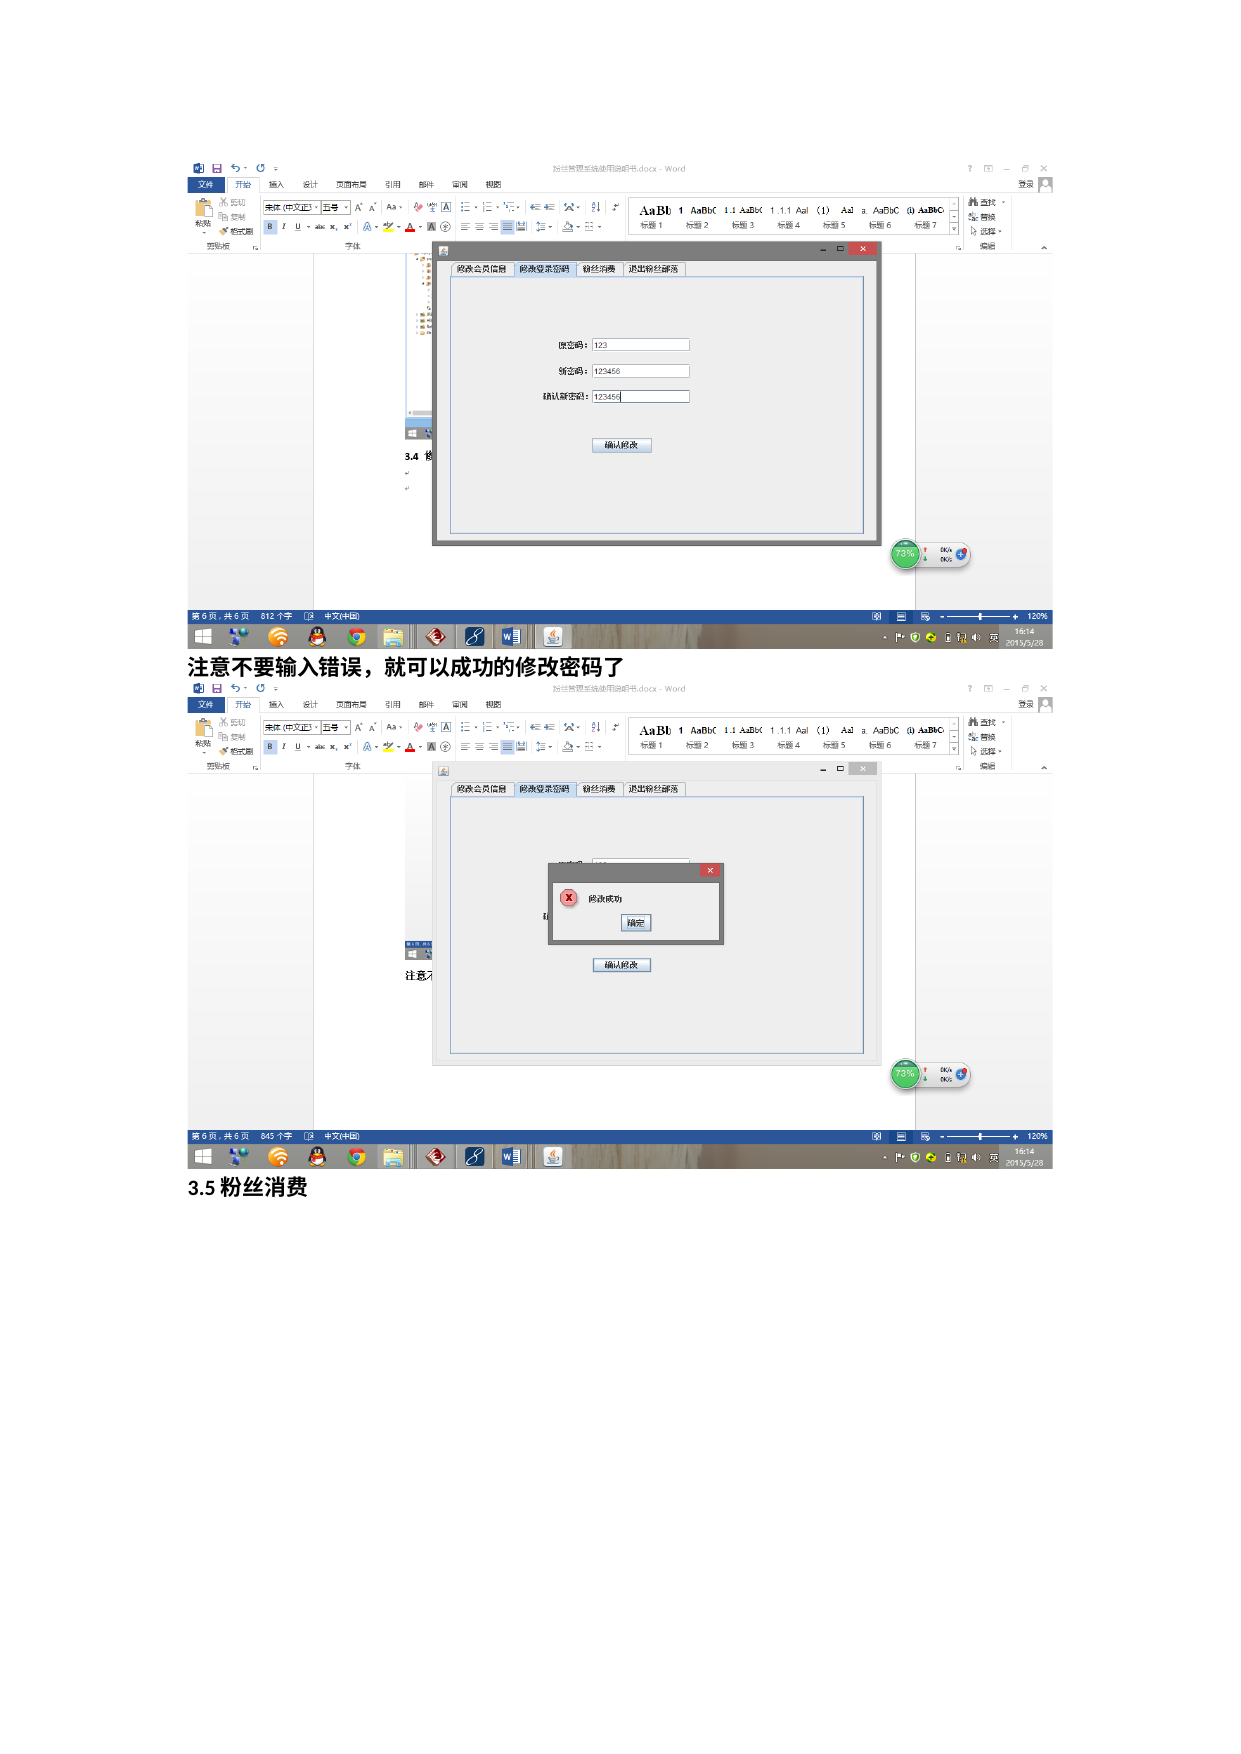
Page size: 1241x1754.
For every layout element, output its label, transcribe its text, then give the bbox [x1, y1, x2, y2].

picture [187, 162, 1053, 649]
picture [187, 682, 1053, 1169]
text 3.5 粉丝消费 [187, 1169, 1053, 1202]
text 注意不要输入错误，就可以成功的修改密码了 [187, 649, 1053, 682]
